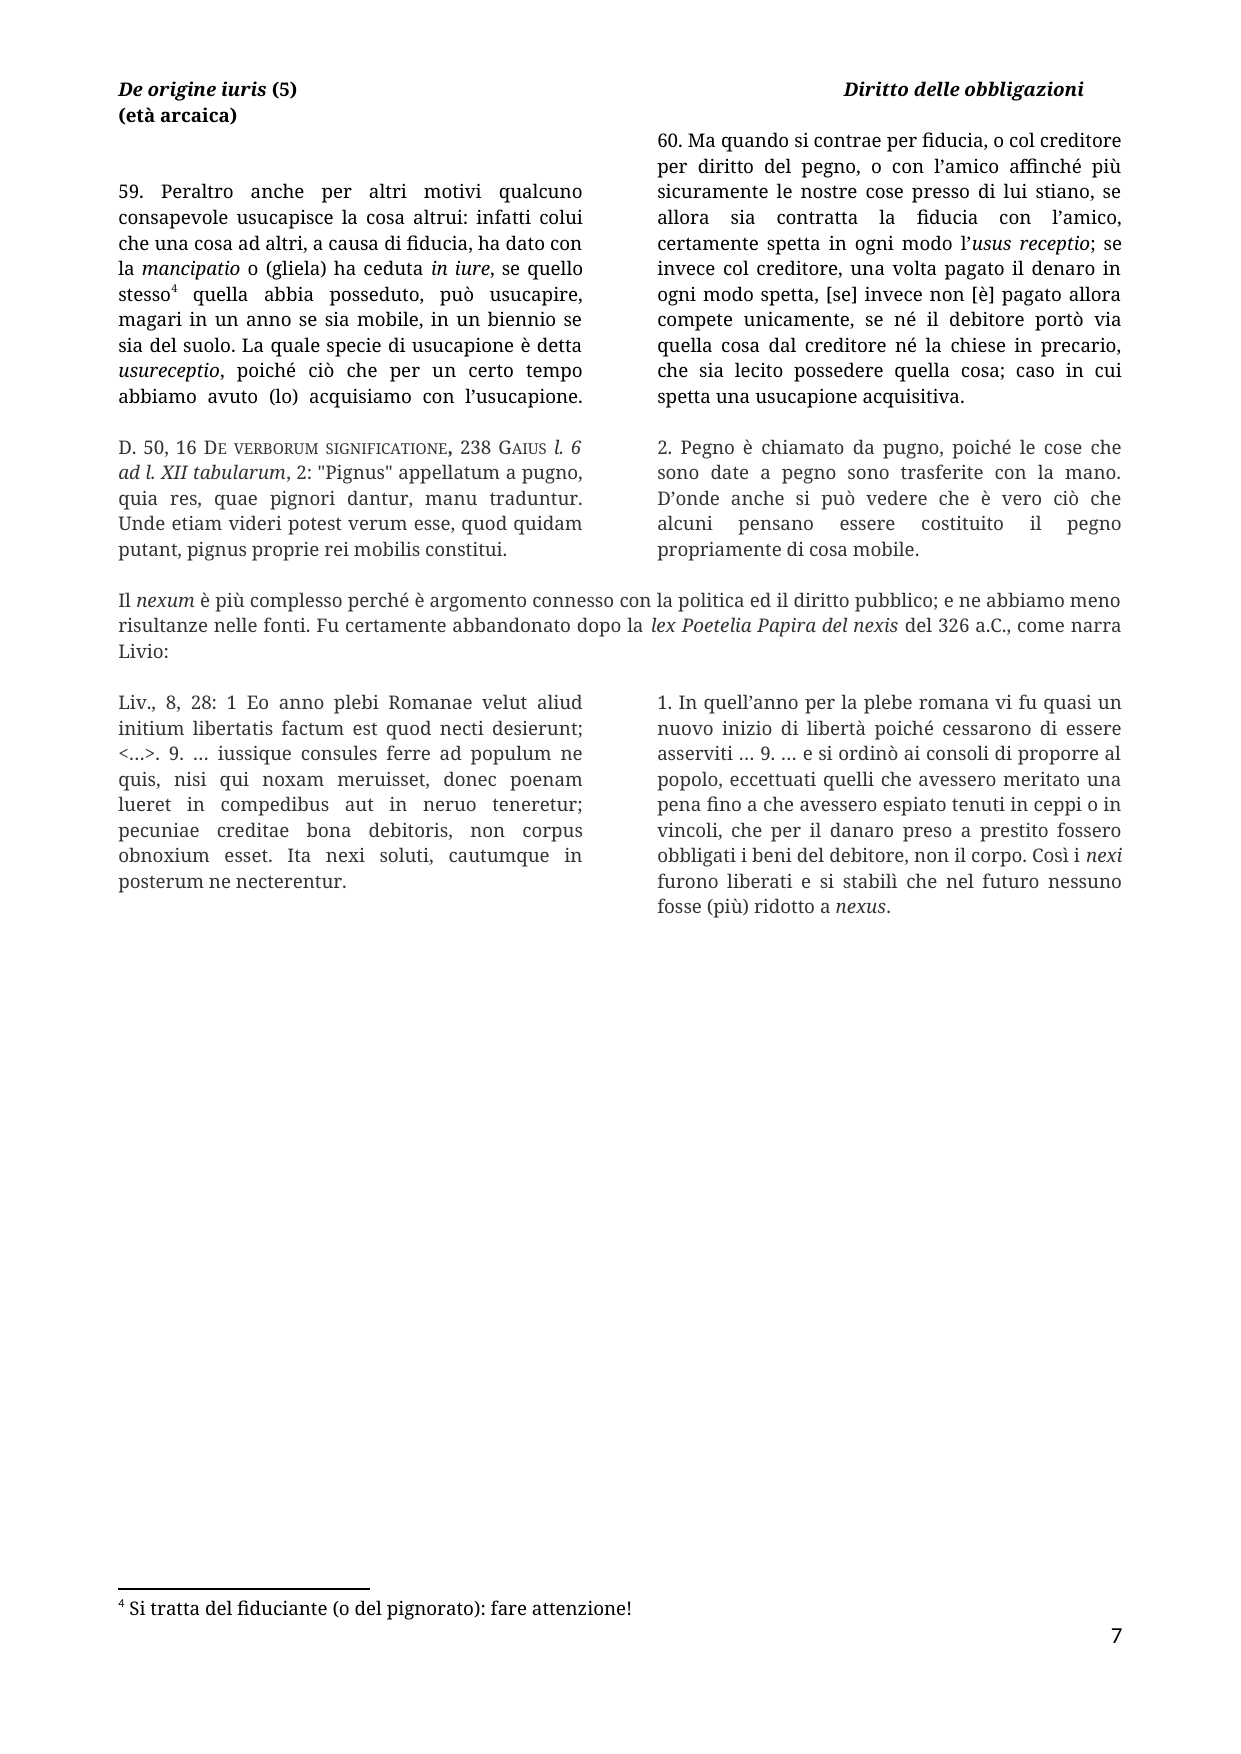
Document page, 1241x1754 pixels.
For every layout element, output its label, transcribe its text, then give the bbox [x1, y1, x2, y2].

text Liv., 8, 28: 1 Eo anno plebi Romanae velut aliud initium libertatis factum est quod necti desierunt; <…>. 9. … iussique consules ferre ad populum ne quis, nisi qui noxam meruisset, donec poenam lueret in compedibus aut in neruo teneretur; pecuniae creditae bona debitoris, non corpus obnoxium esset. Ita nexi soluti, cautumque in posterum ne necterentur. [118, 689, 583, 893]
text Il nexum è più complesso perché è argomento connesso con la politica ed il diritto pubblico; e ne abbiamo meno risultanze nelle fonti. Fu certamente abbandonato dopo la lex Poetelia Papira del nexis del 326 a.C., come narra Livio: [118, 587, 1122, 664]
text 59. Peraltro anche per altri motivi qualcuno consapevole usucapisce la cosa altrui: infatti colui che una cosa ad altri, a causa di fiducia, ha dato con la mancipatio o (gliela) ha ceduta in iure, se quello stesso quella abbia posseduto, può usucapire, magari in un anno se sia mobile, in un biennio se sia del suolo. La quale specie di usucapione è detta usureceptio, poiché ciò che per un certo tempo abbiamo avuto (lo) acquisiamo con l’usucapione. 60. Ma quando si contrae per fiducia, o col creditore per diritto del pegno, o con l’amico affinché più sicuramente le nostre cose presso di lui stiano, se allora sia contratta la fiducia con l’amico, certamente spetta in ogni modo l’usus receptio; se invece col creditore, una volta pagato il denaro in ogni modo spetta, [se] invece non [è] pagato allora compete unicamente, se né il debitore portò via quella cosa dal creditore né la chiese in precario, che sia lecito possedere quella cosa; caso in cui spetta una usucapione acquisitiva. [657, 128, 1122, 408]
text 1. In quell’anno per la plebe romana vi fu quasi un nuovo inizio di libertà poiché cessarono di essere asserviti … 9. … e si ordinò ai consoli di proporre al popolo, eccettuati quelli che avessero meritato una pena fino a che avessero espiato tenuti in ceppi o in vincoli, che per il danaro preso a prestito fossero obbligati i beni del debitore, non il corpo. Così i nexi furono liberati e si stabilì che nel futuro nessuno fosse (più) ridotto a nexus. [657, 689, 1122, 919]
text 2. Pegno è chiamato da pugno, poiché le cose che sono date a pegno sono trasferite con la mano. D’onde anche si può vedere che è vero ciò che alcuni pensano essere costituito il pegno propriamente di cosa mobile. [657, 434, 1122, 562]
text D. 50, 16 De verborum significatione, 238 Gaius l. 6 ad l. XII tabularum, 2: "Pignus" appellatum a pugno, quia res, quae pignori dantur, manu traduntur. Unde etiam videri potest verum esse, quod quidam putant, pignus proprie rei mobilis constitui. [118, 434, 583, 562]
text 59. Peraltro anche per altri motivi qualcuno consapevole usucapisce la cosa altrui: infatti colui che una cosa ad altri, a causa di fiducia, ha dato con la mancipatio o (gliela) ha ceduta in iure, se quello stesso quella abbia posseduto, può usucapire, magari in un anno se sia mobile, in un biennio se sia del suolo. La quale specie di usucapione è detta usureceptio, poiché ciò che per un certo tempo abbiamo avuto (lo) acquisiamo con l’usucapione. 60. Ma quando si contrae per fiducia, o col creditore per diritto del pegno, o con l’amico affinché più sicuramente le nostre cose presso di lui stiano, se allora sia contratta la fiducia con l’amico, certamente spetta in ogni modo l’usus receptio; se invece col creditore, una volta pagato il denaro in ogni modo spetta, [se] invece non [è] pagato allora compete unicamente, se né il debitore portò via quella cosa dal creditore né la chiese in precario, che sia lecito possedere quella cosa; caso in cui spetta una usucapione acquisitiva. [118, 179, 583, 408]
